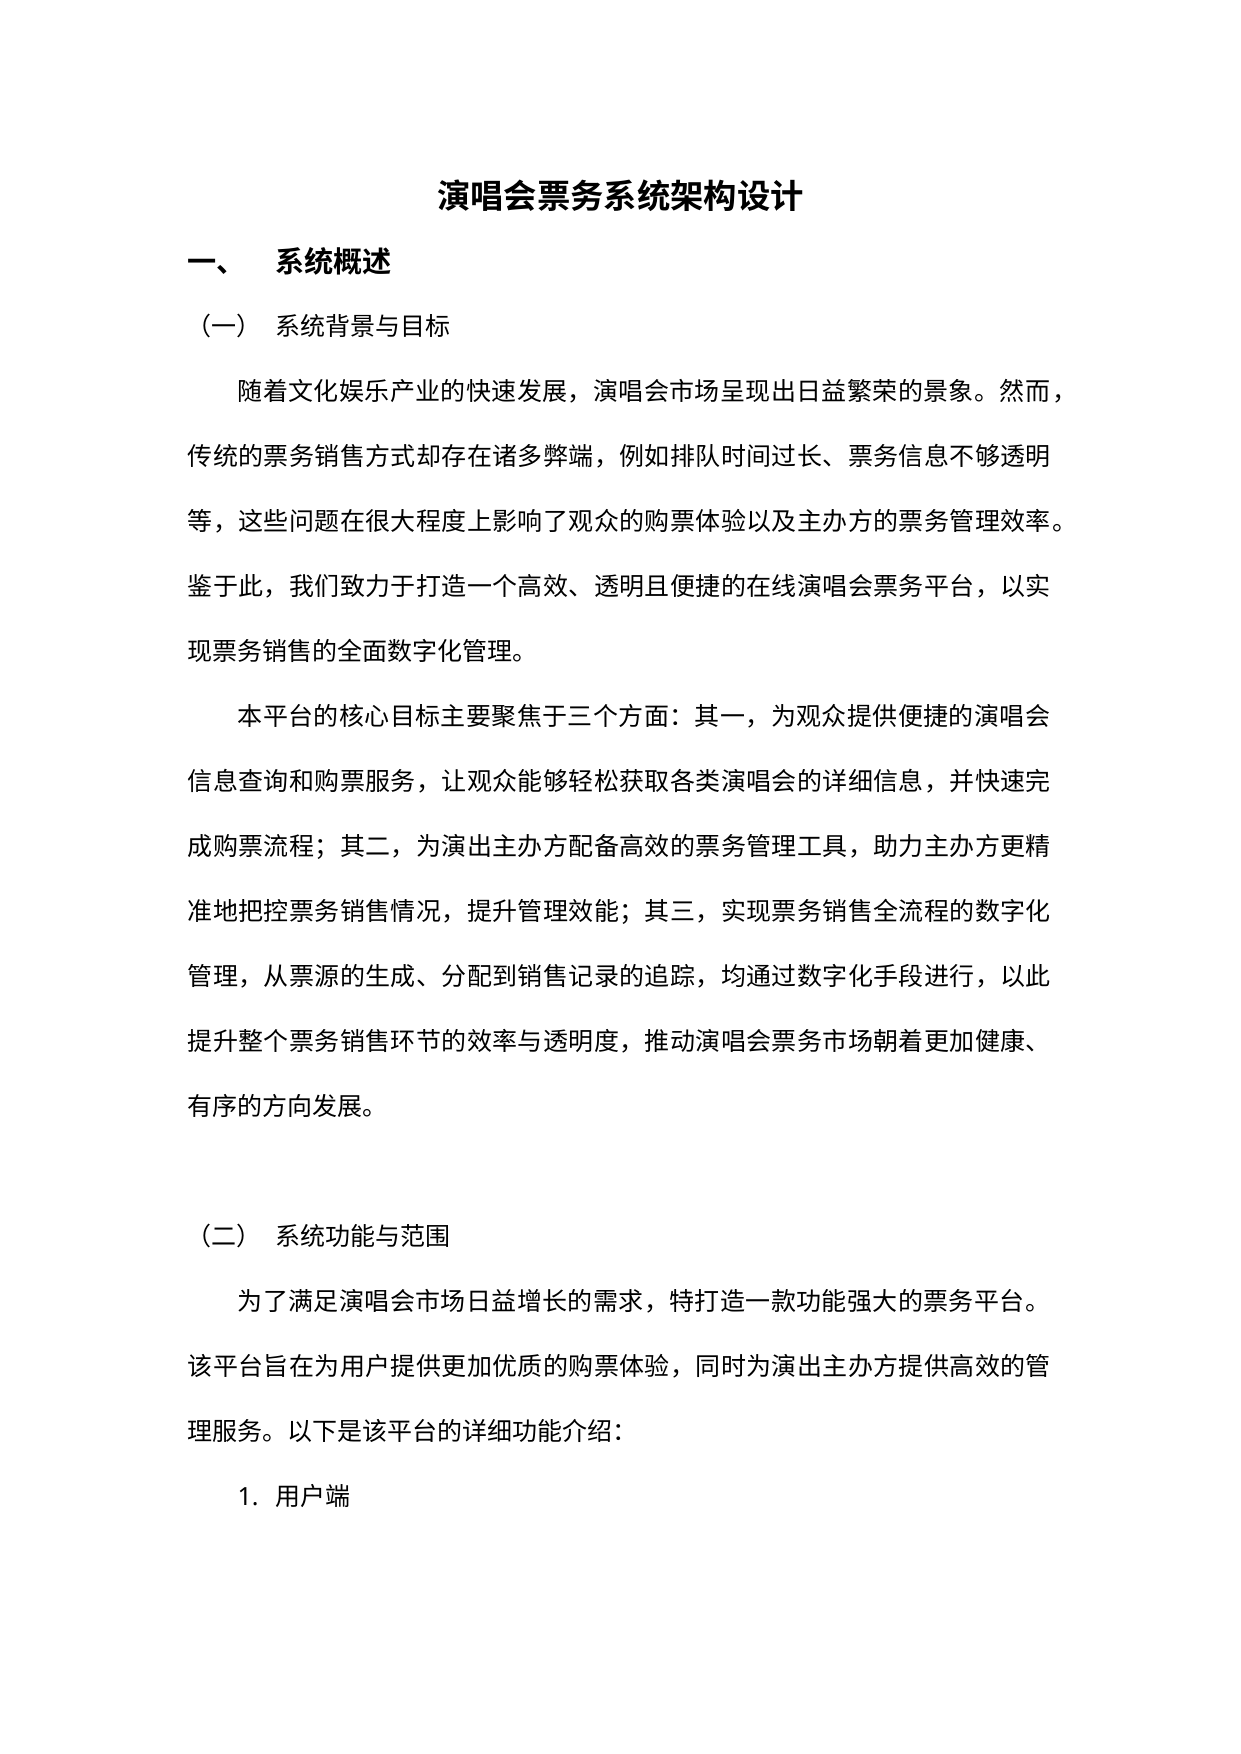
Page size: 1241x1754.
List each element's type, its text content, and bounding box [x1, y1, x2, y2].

text 本平台的核心目标主要聚焦于三个方面：其一，为观众提供便捷的演唱会信息查询和购票服务，让观众能够轻松获取各类演唱会的详细信息，并快速完成购票流程；其二，为演出主办方配备高效的票务管理工具，助力主办方更精准地把控票务销售情况，提升管理效能；其三，实现票务销售全流程的数字化管理，从票源的生成、分配到销售记录的追踪，均通过数字化手段进行，以此提升整个票务销售环节的效率与透明度，推动演唱会票务市场朝着更加健康、有序的方向发展。 [187, 682, 1053, 1137]
list 系统概述 [187, 227, 1053, 292]
text 为了满足演唱会市场日益增长的需求，特打造一款功能强大的票务平台。该平台旨在为用户提供更加优质的购票体验，同时为演出主办方提供高效的管理服务。以下是该平台的详细功能介绍： [187, 1267, 1053, 1462]
list 系统背景与目标 [186, 292, 1053, 357]
text 随着文化娱乐产业的快速发展，演唱会市场呈现出日益繁荣的景象。然而，传统的票务销售方式却存在诸多弊端，例如排队时间过长、票务信息不够透明等，这些问题在很大程度上影响了观众的购票体验以及主办方的票务管理效率。鉴于此，我们致力于打造一个高效、透明且便捷的在线演唱会票务平台，以实现票务销售的全面数字化管理。 [187, 357, 1053, 682]
list 系统功能与范围 [186, 1202, 1053, 1267]
text 演唱会票务系统架构设计 [187, 162, 1053, 227]
list 用户端 [237, 1462, 1053, 1527]
